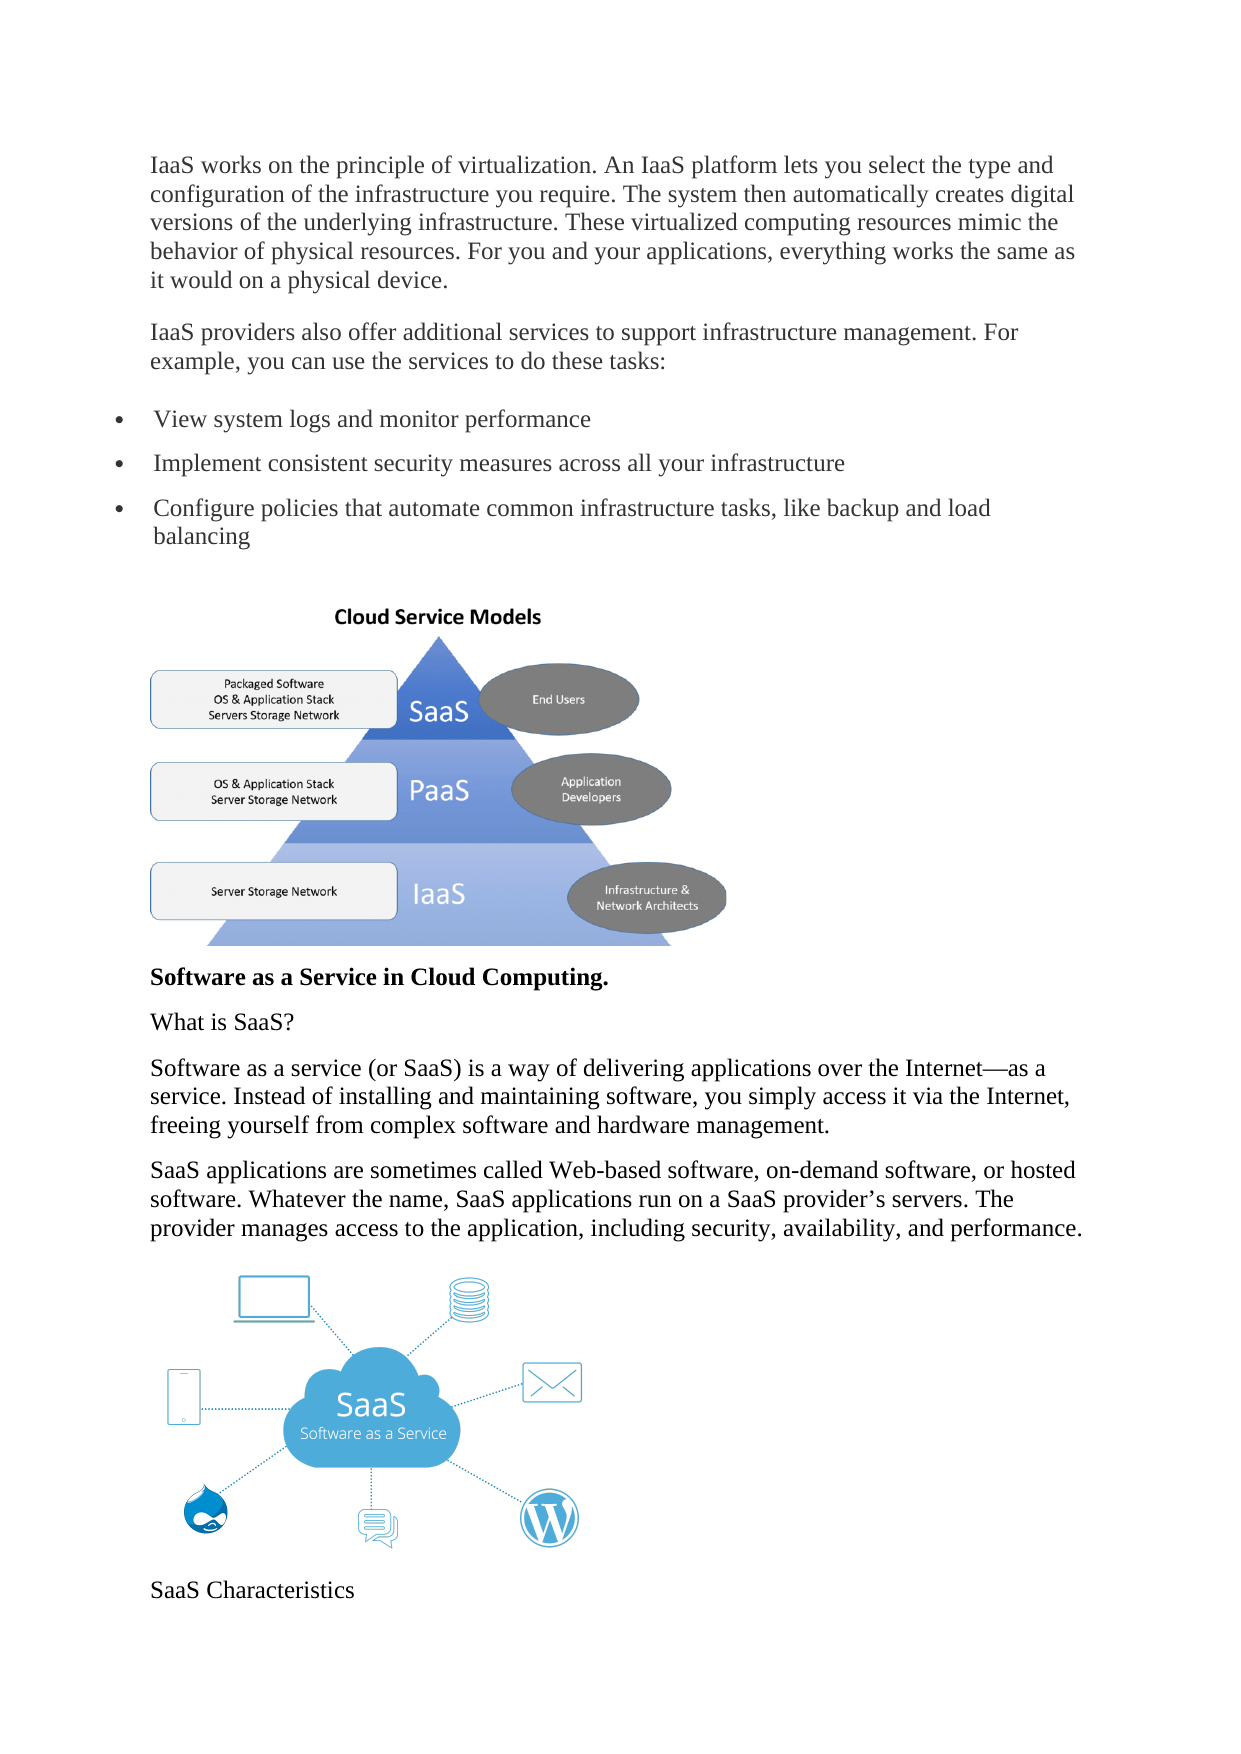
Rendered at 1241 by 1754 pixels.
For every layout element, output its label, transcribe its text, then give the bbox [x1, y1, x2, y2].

text What is SaaS? [150, 1007, 1090, 1036]
list Implement consistent security measures across all your infrastructure [116, 448, 1090, 477]
text Software as a service (or SaaS) is a way of delivering applications over the Internet—as a service. Instead of installing and maintaining software, you simply access it via the Internet, freeing yourself from complex software and hardware management. [150, 1053, 1090, 1139]
text I​​aaS providers also offer additional services to support infrastructure management. For example, you can use the services to do these tasks: [150, 317, 1090, 375]
picture [150, 1258, 600, 1559]
picture [150, 595, 727, 946]
text IaaS works on the principle of virtualization. An IaaS platform lets you select the type and configuration of the infrastructure you require. The system then automatically creates digital versions of the underlying infrastructure. These virtualized computing resources mimic the behavior of physical resources. For you and your applications, everything works the same as it would on a physical device. [150, 150, 1090, 294]
list View system logs and monitor performance [116, 404, 1090, 433]
list Configure policies that automate common infrastructure tasks, like backup and load balancing [116, 493, 1090, 550]
text SaaS applications are sometimes called Web-based software, on-demand software, or hosted software. Whatever the name, SaaS applications run on a SaaS provider’s servers. The provider manages access to the application, including security, availability, and performance. [150, 1156, 1090, 1242]
text SaaS Characteristics [150, 1575, 1090, 1604]
text Software as a Service in Cloud Computing. [150, 962, 1090, 991]
